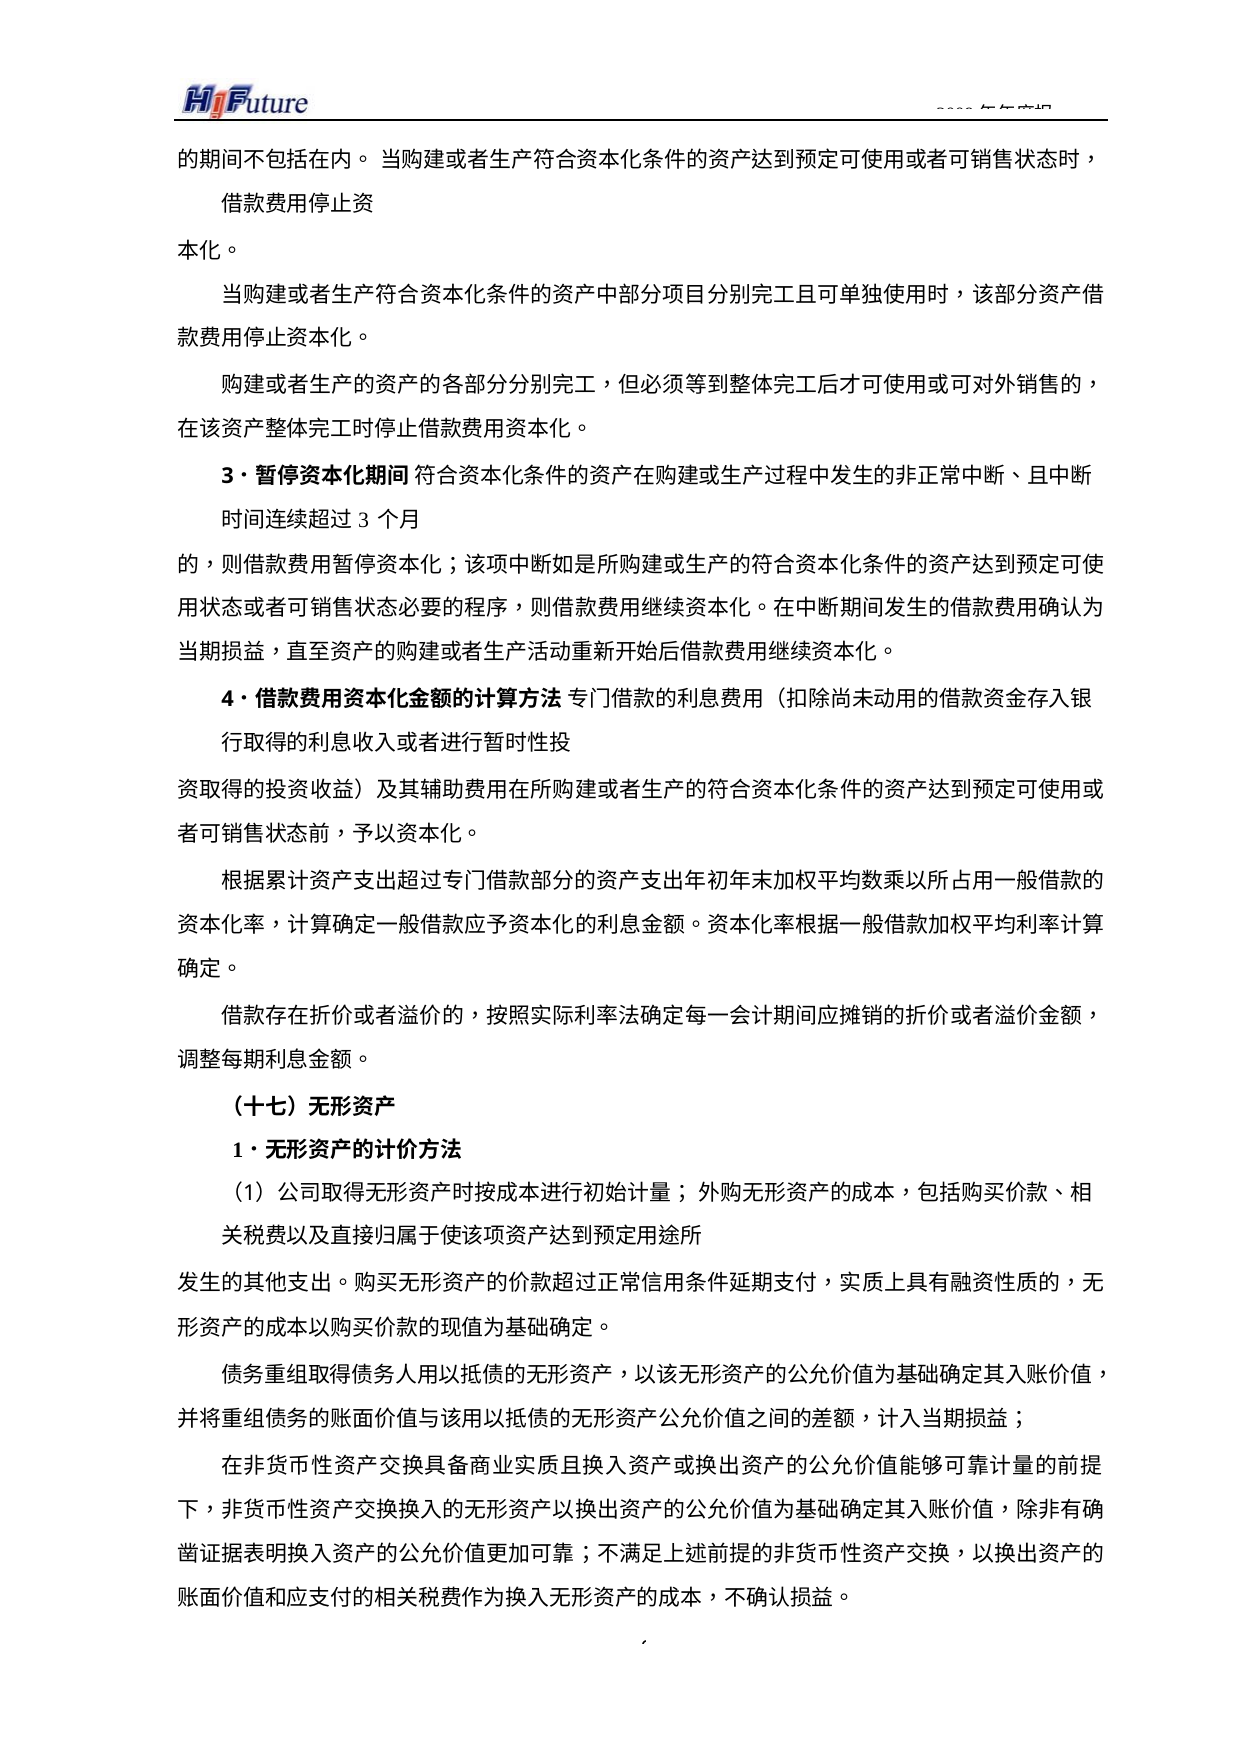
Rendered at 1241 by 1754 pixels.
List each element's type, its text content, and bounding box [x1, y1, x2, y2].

text 资取得的投资收益）及其辅助费用在所购建或者生产的符合资本化条件的资产达到预定可使用或 者可销售状态前，予以资本化。 [177, 774, 1105, 848]
text 根据累计资产支出超过专门借款部分的资产支出年初年末加权平均数乘以所占用一般借款的 资本化率，计算确定一般借款应予资本化的利息金额。资本化率根据一般借款加权平均利率计算 确定。 [177, 865, 1106, 982]
text 债务重组取得债务人用以抵债的无形资产，以该无形资产的公允价值为基础确定其入账价值， 并将重组债务的账面价值与该用以抵债的无形资产公允价值之间的差额，计入当期损益； [177, 1359, 1117, 1432]
text 的，则借款费用暂停资本化；该项中断如是所购建或生产的符合资本化条件的资产达到预定可使 用状态或者可销售状态必要的程序，则借款费用继续资本化。在中断期间发生的借款费用确认为 当期损益，直至资产的购建或者生产活动重新开始后借款费用继续资本化。 [177, 549, 1105, 666]
text 的期间不包括在内。 当购建或者生产符合资本化条件的资产达到预定可使用或者可销售状态时，借款费用停止资 [177, 144, 1106, 217]
text 1．无形资产的计价方法 [232, 1134, 1106, 1164]
text 购建或者生产的资产的各部分分别完工，但必须等到整体完工后才可使用或可对外销售的， 在该资产整体完工时停止借款费用资本化。 [177, 369, 1106, 443]
text 3．暂停资本化期间 符合资本化条件的资产在购建或生产过程中发生的非正常中断、且中断时间连续超过 3 个月 [221, 460, 1107, 534]
text 发生的其他支出。购买无形资产的价款超过正常信用条件延期支付，实质上具有融资性质的，无 形资产的成本以购买价款的现值为基础确定。 [177, 1267, 1105, 1341]
text （1）公司取得无形资产时按成本进行初始计量； 外购无形资产的成本，包括购买价款、相关税费以及直接归属于使该项资产达到预定用途所 [221, 1177, 1106, 1250]
text 4．借款费用资本化金额的计算方法 专门借款的利息费用（扣除尚未动用的借款资金存入银行取得的利息收入或者进行暂时性投 [221, 683, 1106, 757]
text 在非货币性资产交换具备商业实质且换入资产或换出资产的公允价值能够可靠计量的前提 下，非货币性资产交换换入的无形资产以换出资产的公允价值为基础确定其入账价值，除非有确 凿证据表明换入资产的公允价值更加可靠；不满足上述前提的非货币性资产交换，以换出资产的 账面价值和应支付的相关税费作为换入无形资产的成本，不确认损益。 [177, 1450, 1105, 1612]
text 本化。 [177, 235, 1128, 265]
text （十七）无形资产 [221, 1091, 1106, 1121]
picture [162, 78, 324, 124]
text 借款存在折价或者溢价的，按照实际利率法确定每一会计期间应摊销的折价或者溢价金额， 调整每期利息金额。 [177, 1000, 1106, 1073]
text 当购建或者生产符合资本化条件的资产中部分项目分别完工且可单独使用时，该部分资产借 款费用停止资本化。 [177, 278, 1106, 352]
